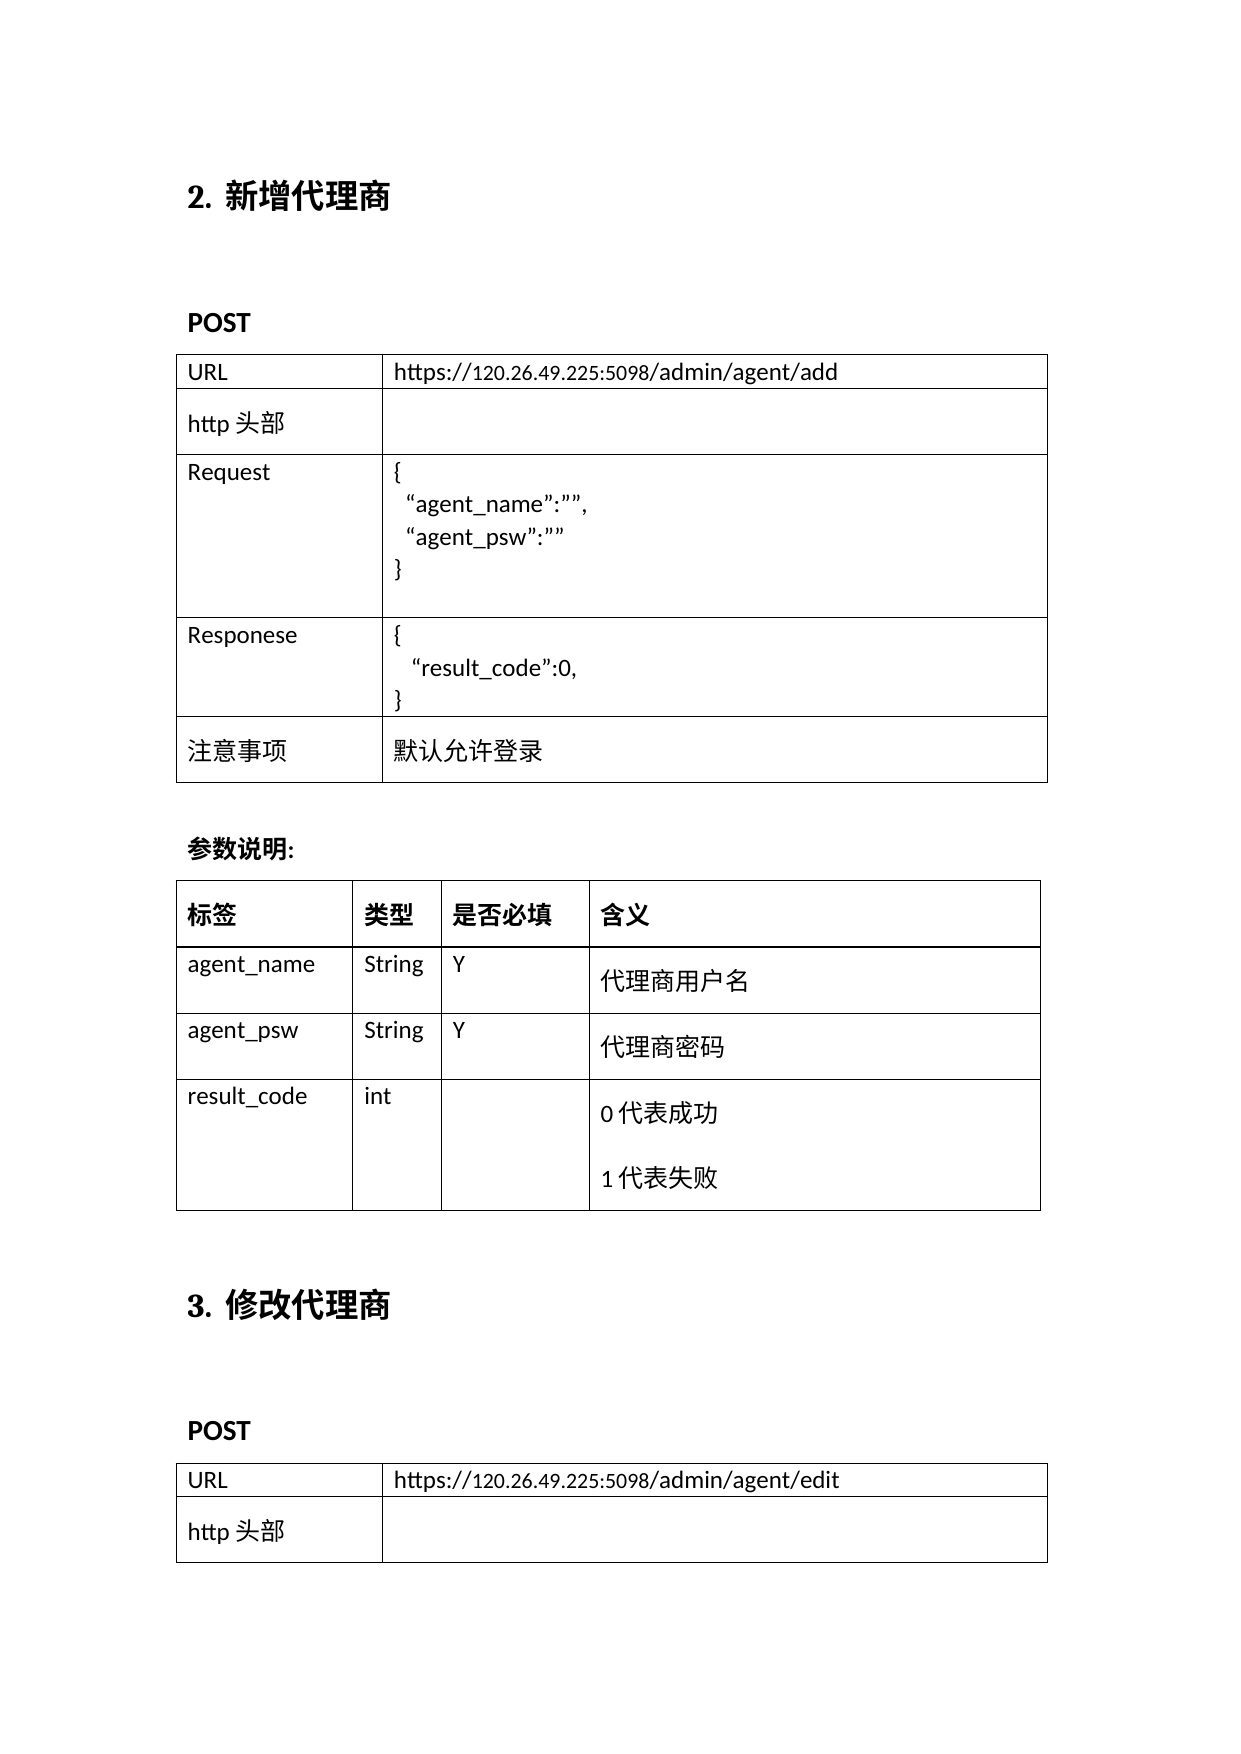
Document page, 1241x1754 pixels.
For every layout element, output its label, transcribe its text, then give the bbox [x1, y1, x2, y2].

table_cell String [353, 1014, 441, 1078]
table_cell { “result_code”:0, } [383, 618, 1047, 716]
table_cell Y [442, 1014, 589, 1078]
table_cell Request [177, 455, 382, 617]
table_header https://120.26.49.225:5098/admin/agent/add [383, 355, 1047, 388]
table_cell result_code [177, 1080, 352, 1209]
subtitle 新增代理商 [187, 162, 1053, 227]
table_cell { “agent_name”:””, “agent_psw”:”” } [383, 455, 1047, 617]
table_cell Y [442, 948, 589, 1012]
table_header https://120.26.49.225:5098/admin/agent/edit [383, 1464, 1047, 1496]
table_cell [383, 389, 1047, 454]
table_header URL [177, 1464, 382, 1496]
table_header 类型 [353, 881, 441, 946]
table_cell agent_name [177, 948, 352, 1012]
text 参数说明: [187, 815, 1053, 880]
table_cell http头部 [177, 389, 382, 454]
table_cell 注意事项 [177, 717, 382, 782]
table_cell [442, 1080, 589, 1209]
table_header 标签 [177, 881, 352, 946]
table_cell http头部 [177, 1497, 382, 1562]
table_cell 代理商密码 [590, 1014, 1040, 1078]
table_cell [383, 1497, 1047, 1562]
table_cell 默认允许登录 [383, 717, 1047, 782]
table_cell int [353, 1080, 441, 1209]
table_header URL [177, 355, 382, 388]
text POST [187, 1397, 1053, 1462]
table_header 含义 [590, 881, 1040, 946]
table_cell 代理商用户名 [590, 948, 1040, 1012]
table_cell String [353, 948, 441, 1012]
subtitle 修改代理商 [187, 1270, 1053, 1335]
table_cell Responese [177, 618, 382, 716]
table_header 是否必填 [442, 881, 589, 946]
table_cell 0代表成功 1 代表失败 [590, 1080, 1040, 1209]
text POST [187, 289, 1053, 354]
table_cell agent_psw [177, 1014, 352, 1078]
